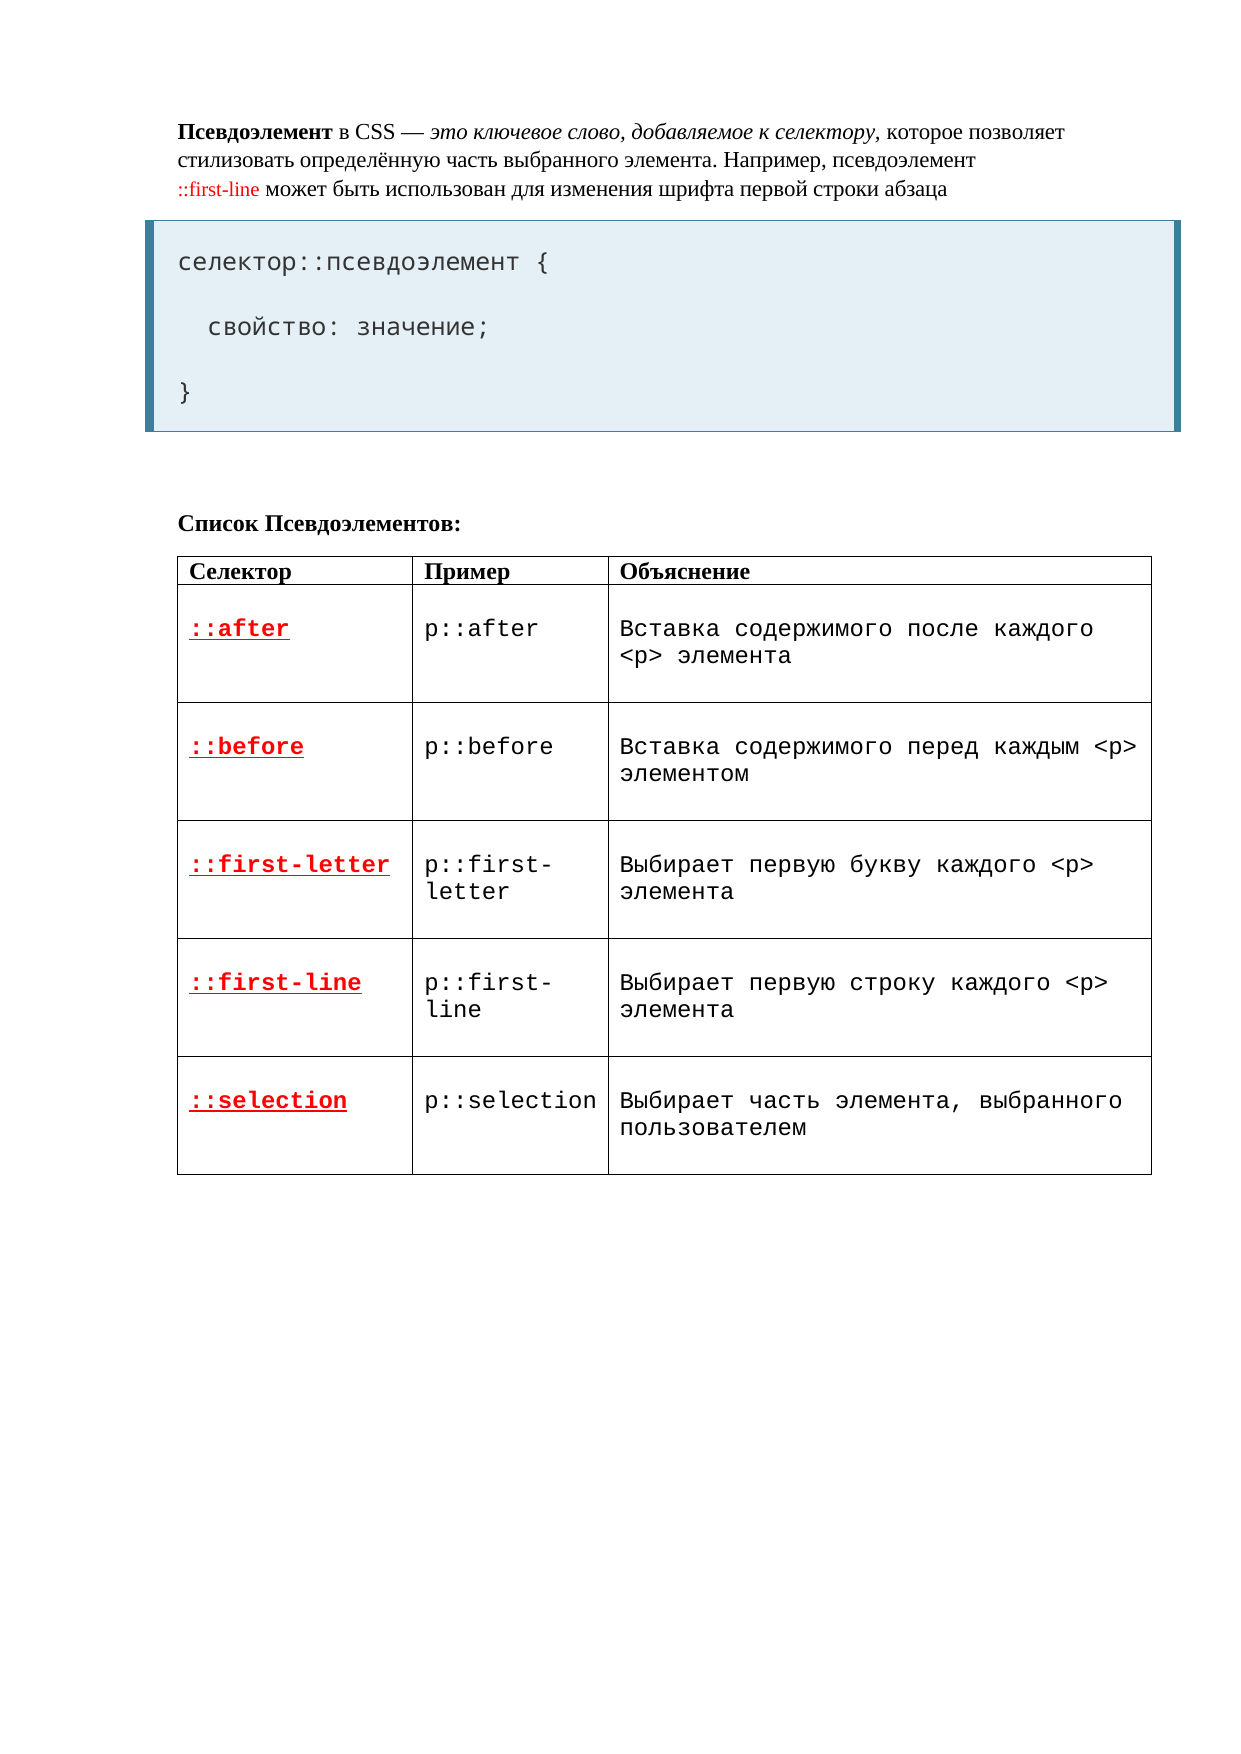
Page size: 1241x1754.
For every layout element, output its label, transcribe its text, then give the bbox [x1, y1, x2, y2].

table_cell p::first-line [413, 939, 608, 1056]
table_cell ::first-letter [178, 821, 412, 938]
text } [154, 351, 1174, 431]
table_header Пример [413, 557, 608, 584]
table_cell Вставка содержимого перед каждым <p> элементом [609, 703, 1151, 820]
text Псевдоэлемент в CSS — это ключевое слово, добавляемое к селектору, которое позволяет стилизовать определённую часть выбранного элемента. Например, псевдоэлемент ::first-line может быть использован для изменения шрифта первой строки абзаца [177, 118, 1152, 201]
table_cell p::first-letter [413, 821, 608, 938]
text селектор::псевдоэлемент { [154, 221, 1174, 277]
text свойство: значение; [154, 285, 1174, 343]
text Список Псевдоэлементов: [177, 509, 1152, 537]
table_cell ::selection [178, 1057, 412, 1174]
table_cell p::selection [413, 1057, 608, 1174]
table_cell Выбирает первую букву каждого <p> элемента [609, 821, 1151, 938]
table_header Селектор [178, 557, 412, 584]
table_cell Вставка содержимого после каждого <p> элемента [609, 585, 1151, 702]
table_cell Выбирает часть элемента, выбранного пользователем [609, 1057, 1151, 1174]
table_cell ::after [178, 585, 412, 702]
table_header Объяснение [609, 557, 1151, 584]
table_cell ::first-line [178, 939, 412, 1056]
table_cell p::after [413, 585, 608, 702]
table_cell ::before [178, 703, 412, 820]
table_cell p::before [413, 703, 608, 820]
table_cell Выбирает первую строку каждого <p> элемента [609, 939, 1151, 1056]
